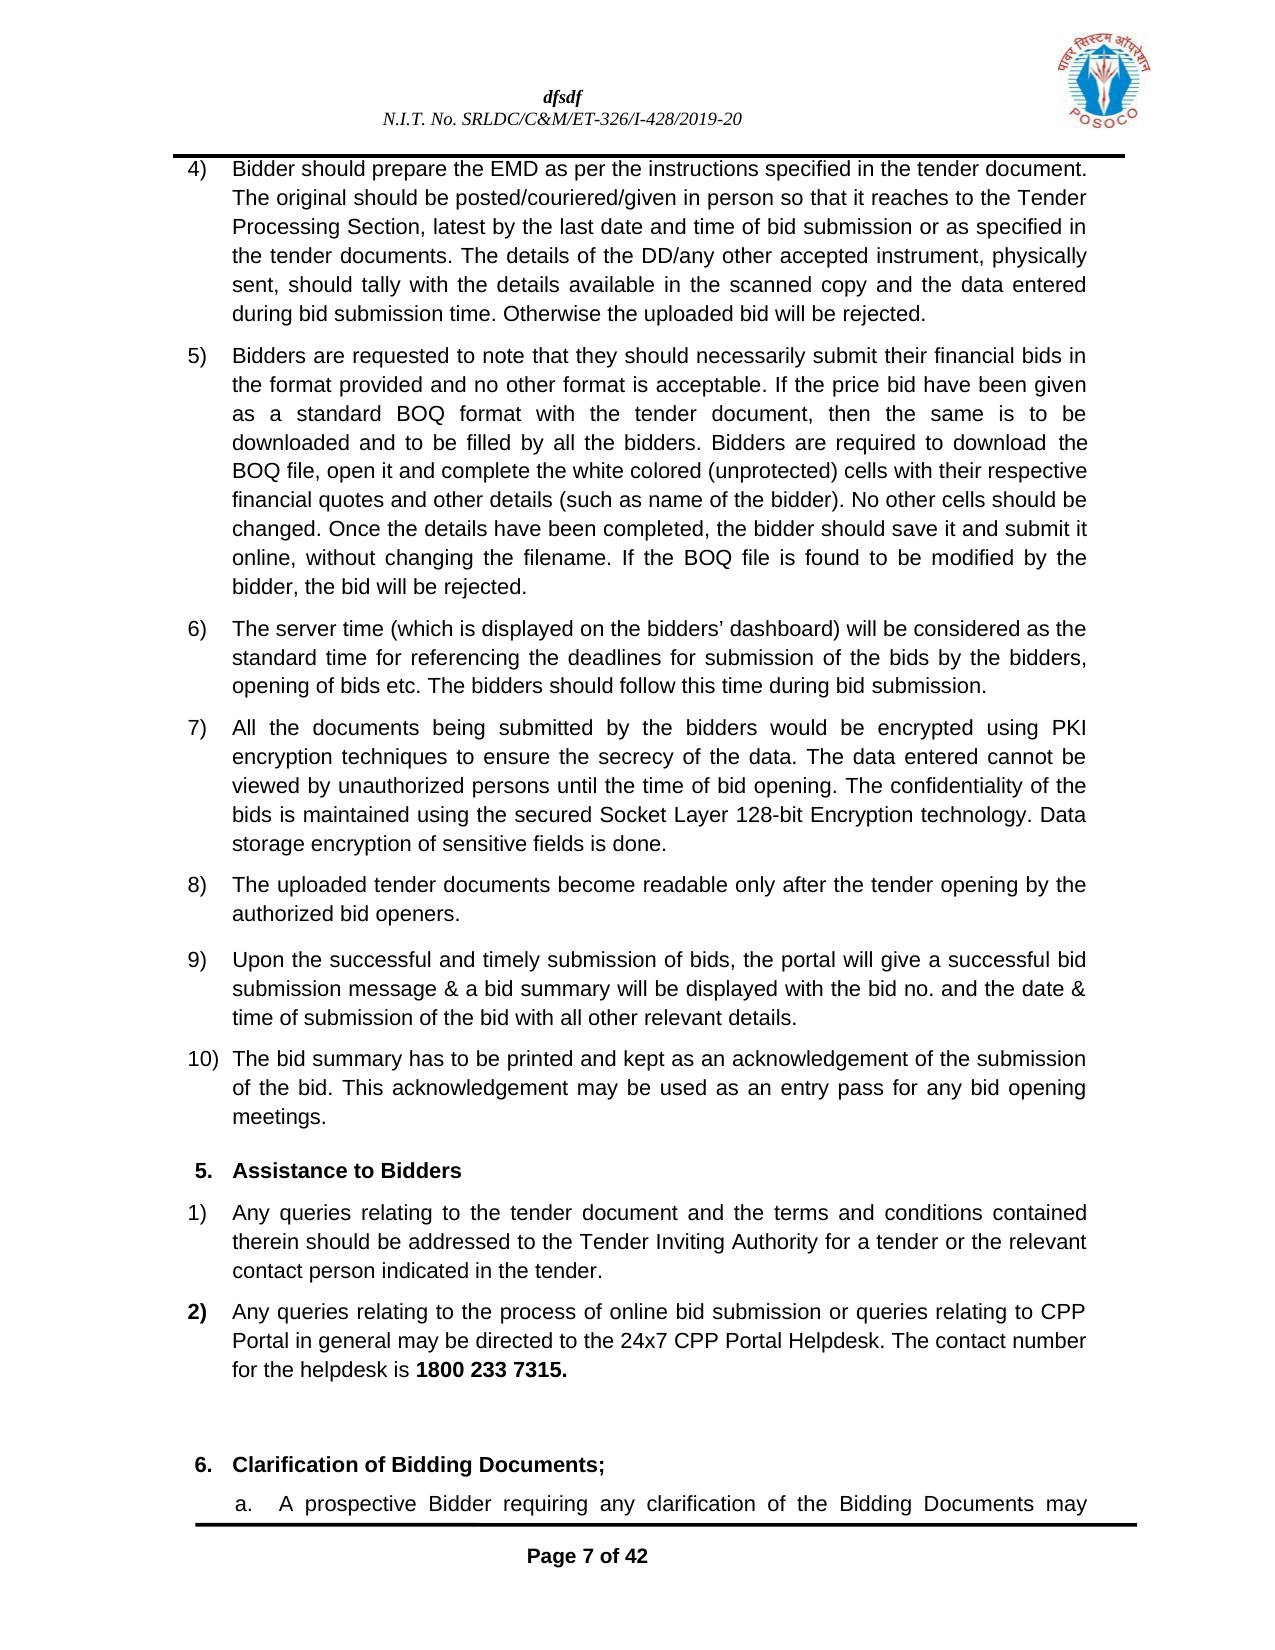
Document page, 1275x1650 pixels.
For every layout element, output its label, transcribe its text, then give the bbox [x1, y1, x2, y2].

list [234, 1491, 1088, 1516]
list Any queries relating to the process of online bid submission or queries relating to CPP Portal in general may be directed to the 24x7 CPP Portal Helpdesk. The contact number for the helpdesk is 1800 233 7315. [187, 1299, 1088, 1382]
list The uploaded tender documents become readable only after the tender opening by the authorized bid openers. [187, 872, 1088, 926]
list The bid summary has to be printed and kept as an acknowledgement of the submission of the bid. This acknowledgement may be used as an entry pass for any bid opening meetings. [187, 1046, 1088, 1129]
list Clarification of Bidding Documents; [194, 1452, 1150, 1477]
picture [1057, 32, 1151, 129]
list Assistance to Bidders [194, 1158, 1150, 1183]
list Any queries relating to the tender document and the terms and conditions contained therein should be addressed to the Tender Inviting Authority for a tender or the relevant contact person indicated in the tender. [187, 1199, 1088, 1283]
list Bidder should prepare the EMD as per the instructions specified in the tender document. The original should be posted/couriered/given in person so that it reaches to the Tender Processing Section, latest by the last date and time of bid submission or as specified in the tender documents. The details of the DD/any other accepted instrument, physically sent, should tally with the details available in the scanned copy and the data entered during bid submission time. Otherwise the uploaded bid will be rejected. [187, 156, 1088, 326]
list Bidders are requested to note that they should necessarily submit their financial bids in the format provided and no other format is acceptable. If the price bid have been given as a standard BOQ format with the tender document, then the same is to be downloaded and to be filled by all the bidders. Bidders are required to download the BOQ file, open it and complete the white colored (unprotected) cells with their respective financial quotes and other details (such as name of the bidder). No other cells should be changed. Once the details have been completed, the bidder should save it and submit it online, without changing the filename. If the BOQ file is found to be modified by the bidder, the bid will be rejected. [187, 342, 1088, 599]
list All the documents being submitted by the bidders would be encrypted using PKI encryption techniques to ensure the secrecy of the data. The data entered cannot be viewed by unauthorized persons until the time of bid opening. The confidentiality of the bids is maintained using the secured Socket Layer 128-bit Encryption technology. Data storage encryption of sensitive fields is done. [187, 715, 1088, 856]
list Upon the successful and timely submission of bids, the portal will give a successful bid submission message & a bid summary will be displayed with the bid no. and the date & time of submission of the bid with all other relevant details. [187, 947, 1088, 1030]
list The server time (which is displayed on the bidders’ dashboard) will be considered as the standard time for referencing the deadlines for submission of the bids by the bidders, opening of bids etc. The bidders should follow this time during bid submission. [187, 616, 1088, 699]
